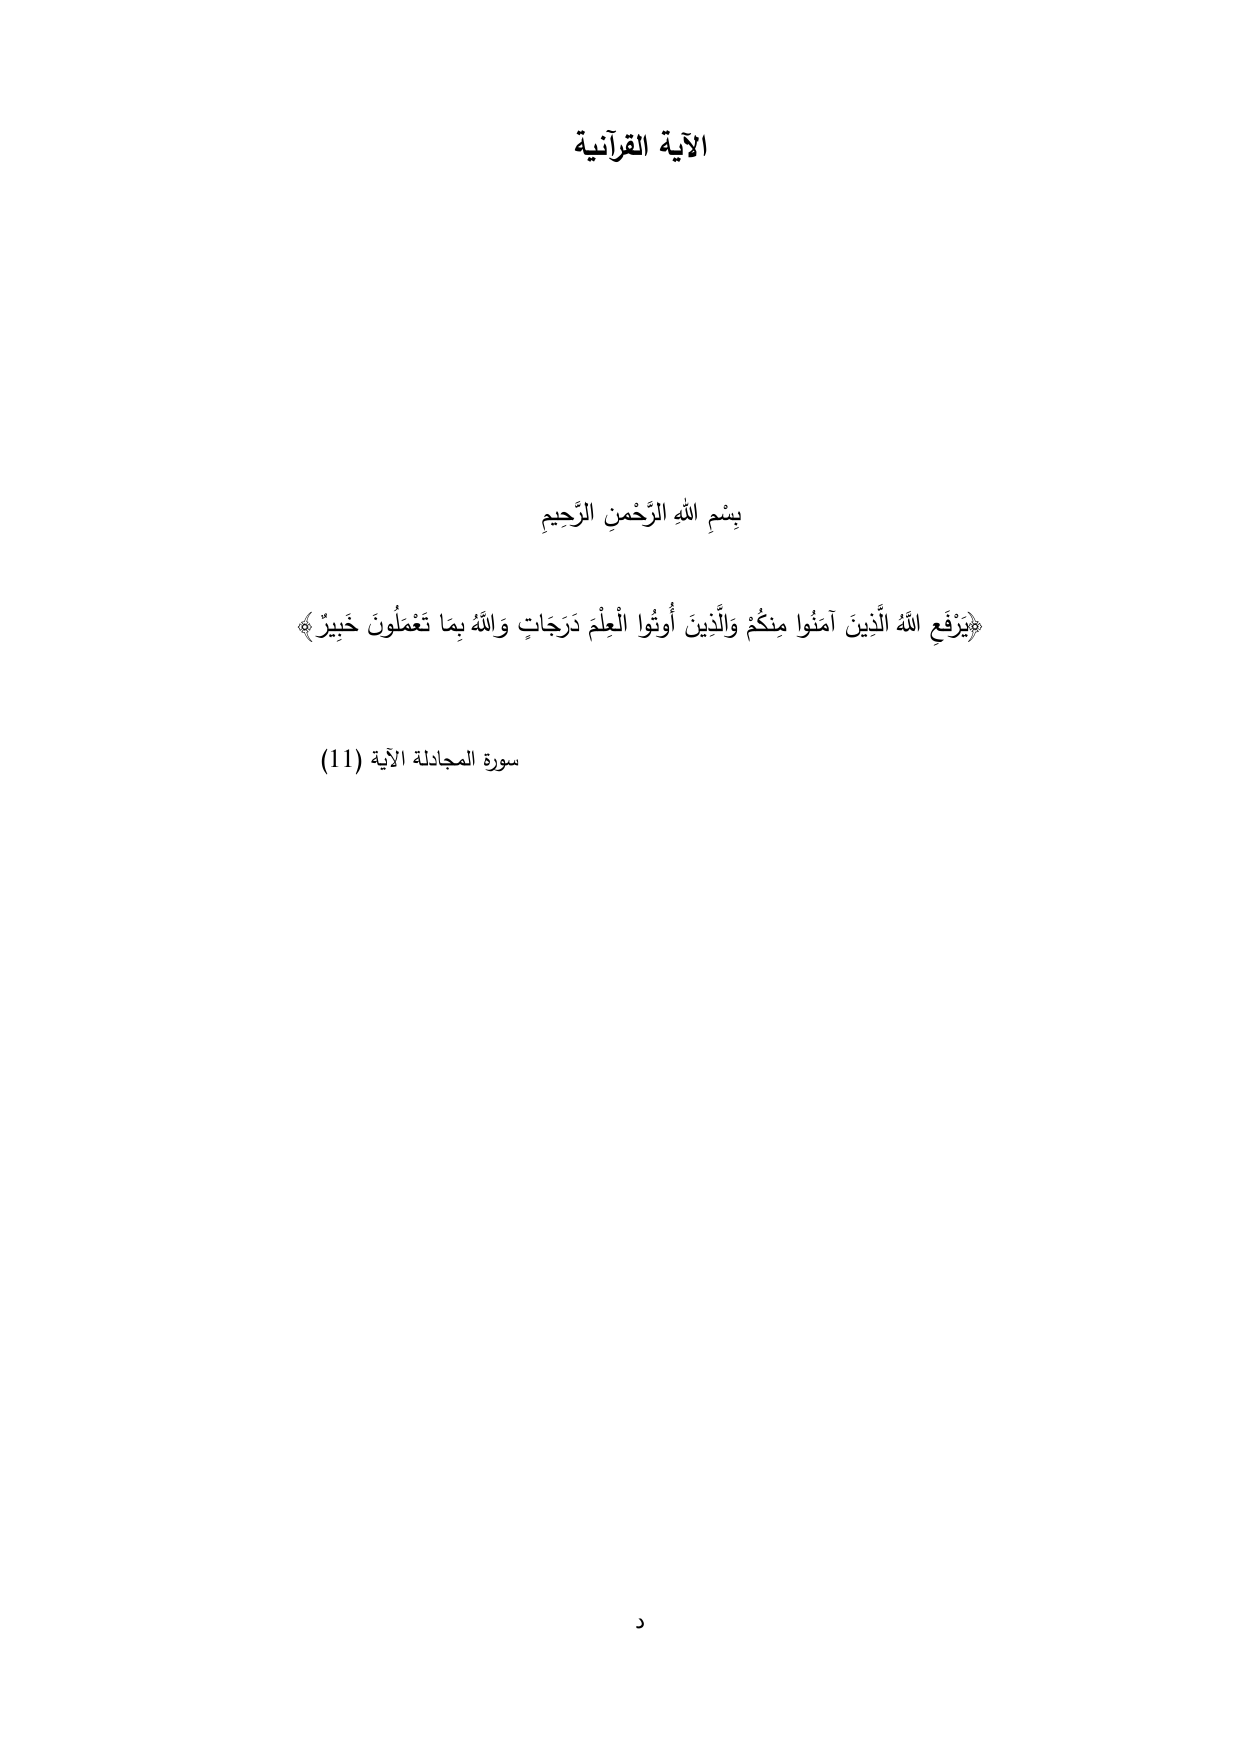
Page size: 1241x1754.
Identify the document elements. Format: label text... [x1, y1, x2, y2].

text ﴿يَرْفَعِ اللَّهُ الَّذِينَ آمَنُوا مِنكُمْ وَالَّذِينَ أُوتُوا الْعِلْمَ دَرَجَاتٍ وَاللَّهُ بِمَا تَعْمَلُونَ خَبِيرٌ﴾ [187, 599, 1092, 647]
text الآية القرآنية [187, 118, 1092, 173]
text سورة المجادلة الآية (11) [187, 738, 642, 779]
text بِسْمِ اللهِ الرَّحْمنِ الرَّحِيمِ [187, 488, 1092, 536]
